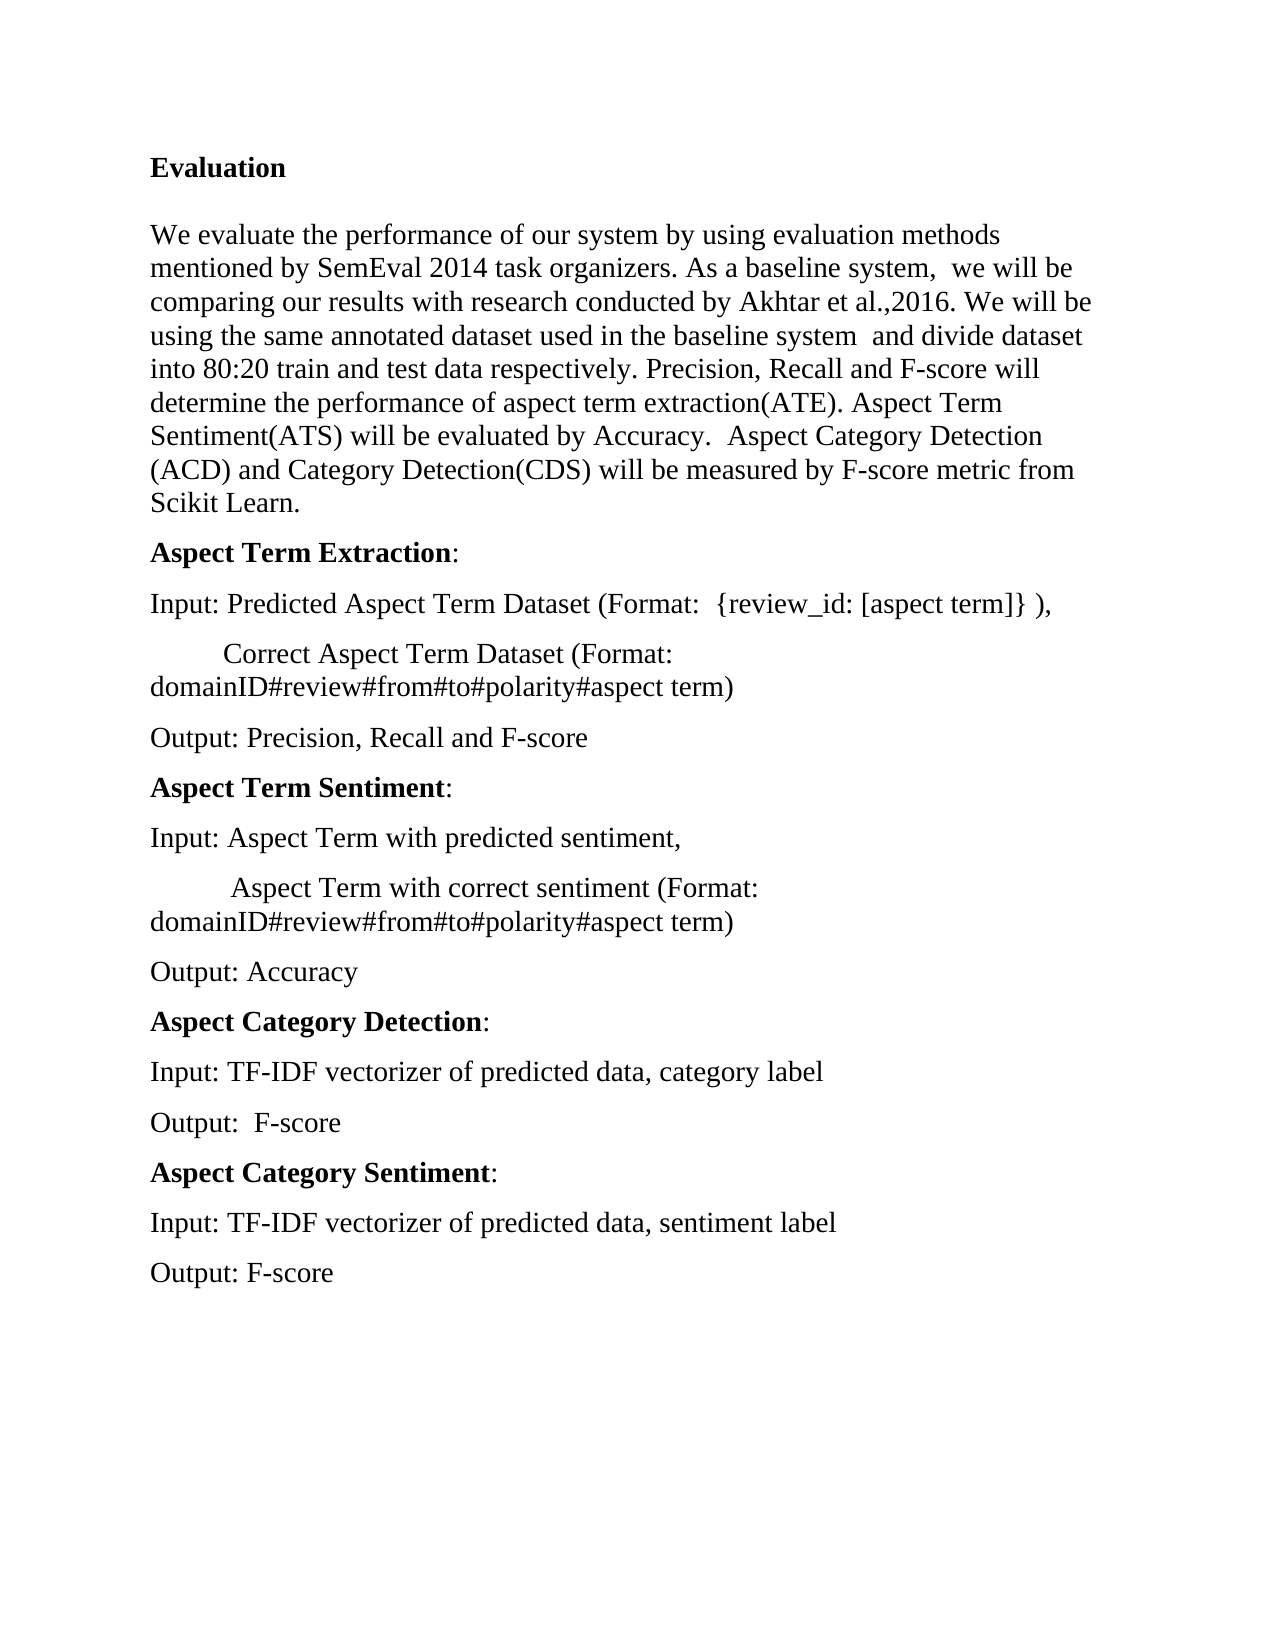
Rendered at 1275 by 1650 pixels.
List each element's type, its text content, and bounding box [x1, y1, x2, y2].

text Evaluation [150, 150, 1125, 183]
text Output: F-score [150, 1255, 1125, 1289]
text Input: TF-IDF vectorizer of predicted data, category label [150, 1054, 1125, 1088]
text We evaluate the performance of our system by using evaluation methods mentioned by SemEval 2014 task organizers. As a baseline system, we will be comparing our results with research conducted by Akhtar et al.,2016. We will be using the same annotated dataset used in the baseline system and divide dataset into 80:20 train and test data respectively. Precision, Recall and F-score will determine the performance of aspect term extraction(ATE). Aspect Term Sentiment(ATS) will be evaluated by Accuracy. Aspect Category Detection (ACD) and Category Detection(CDS) will be measured by F-score metric from Scikit Learn. [150, 217, 1125, 519]
text Aspect Term Sentiment: [150, 770, 1125, 803]
text Input: Predicted Aspect Term Dataset (Format: {review_id: [aspect term]} ), [150, 586, 1125, 619]
text Aspect Term Extraction: [150, 536, 1125, 569]
text Output: Precision, Recall and F-score [150, 720, 1125, 753]
text Correct Aspect Term Dataset (Format: domainID#review#from#to#polarity#aspect term) [150, 636, 1125, 703]
text Input: Aspect Term with predicted sentiment, [150, 820, 1125, 854]
text Aspect Category Sentiment: [150, 1155, 1125, 1188]
text Output: Accuracy [150, 954, 1125, 988]
text Aspect Term with correct sentiment (Format: domainID#review#from#to#polarity#aspect term) [150, 870, 1125, 937]
text Aspect Category Detection: [150, 1004, 1125, 1038]
text Input: TF-IDF vectorizer of predicted data, sentiment label [150, 1205, 1125, 1239]
text Output: F-score [150, 1105, 1125, 1138]
